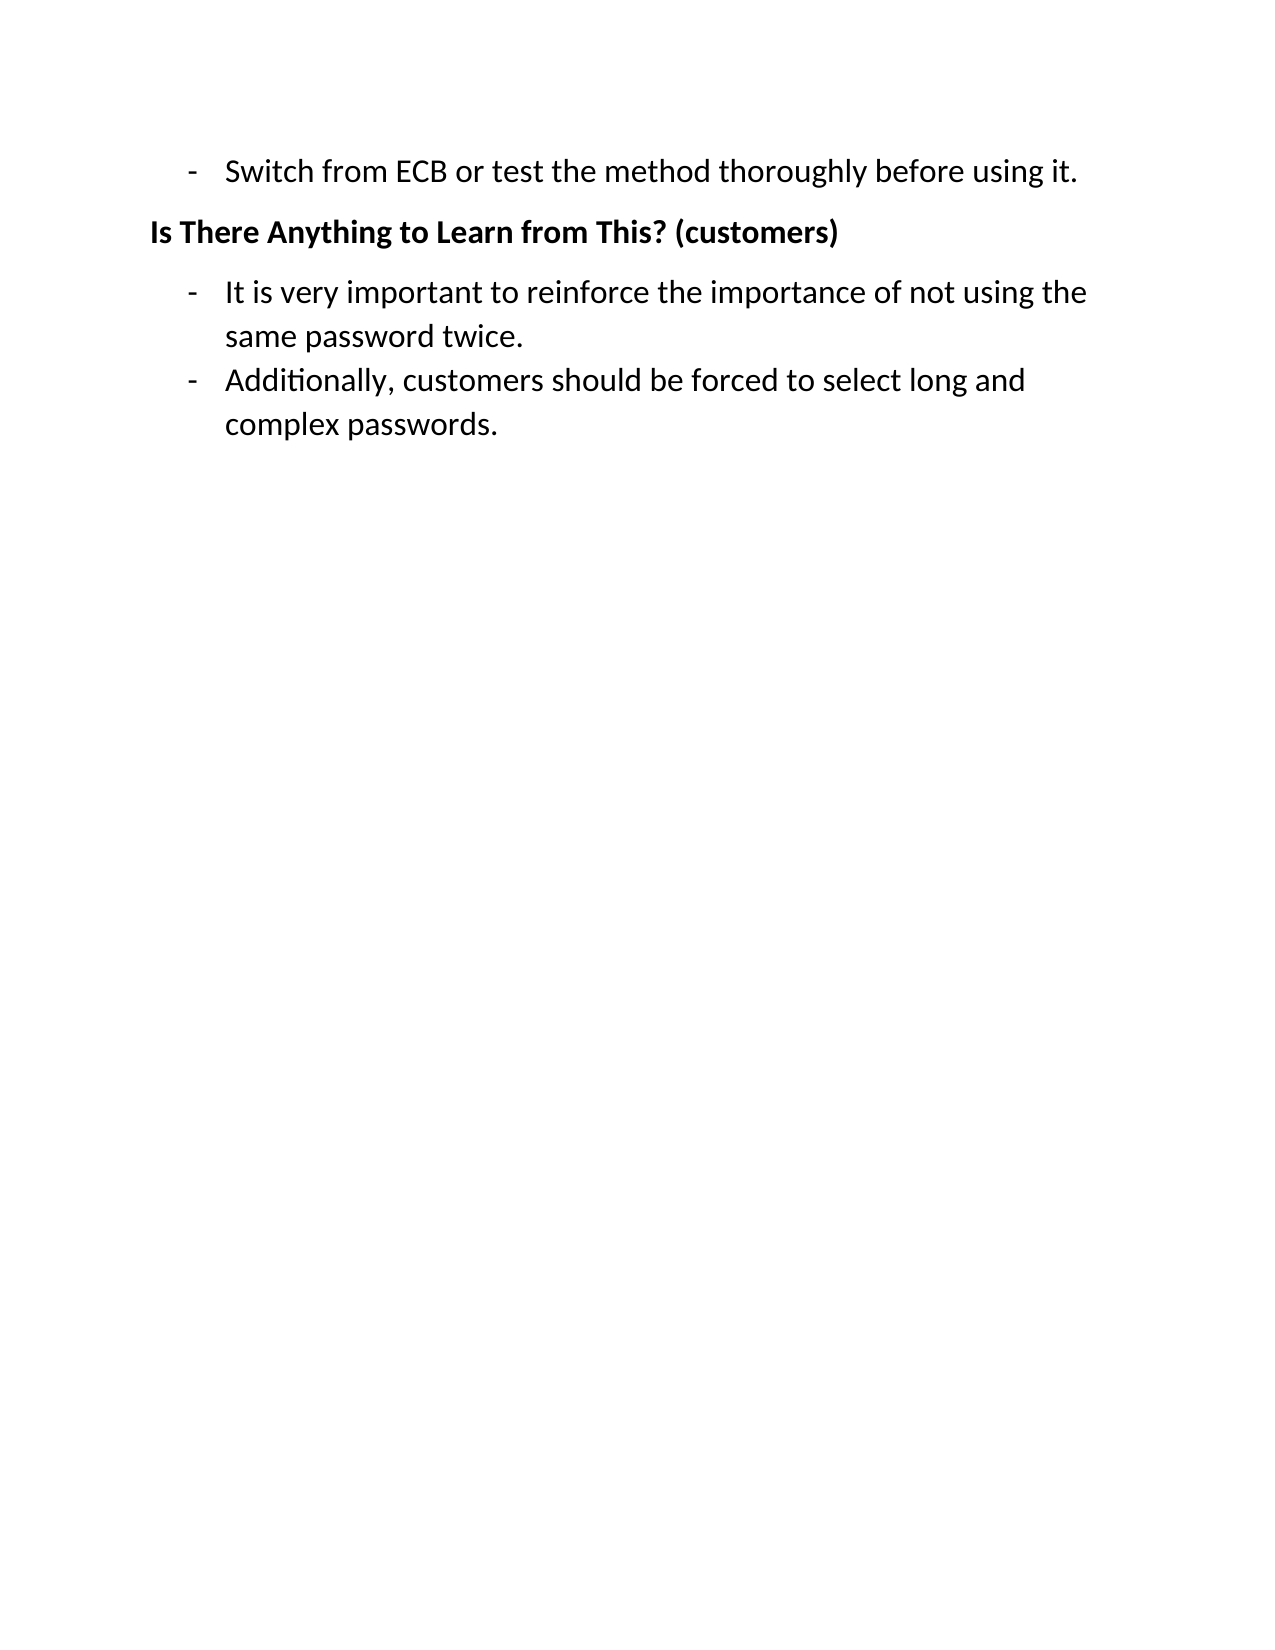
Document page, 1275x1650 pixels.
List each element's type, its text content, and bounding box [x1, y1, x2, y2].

text Is There Anything to Learn from This? (customers) [150, 211, 1125, 251]
list Switch from ECB or test the method thoroughly before using it. [187, 150, 1125, 191]
list Additionally, customers should be forced to select long and complex passwords. [187, 359, 1125, 444]
list It is very important to reinforce the importance of not using the same password twice. [187, 271, 1125, 356]
